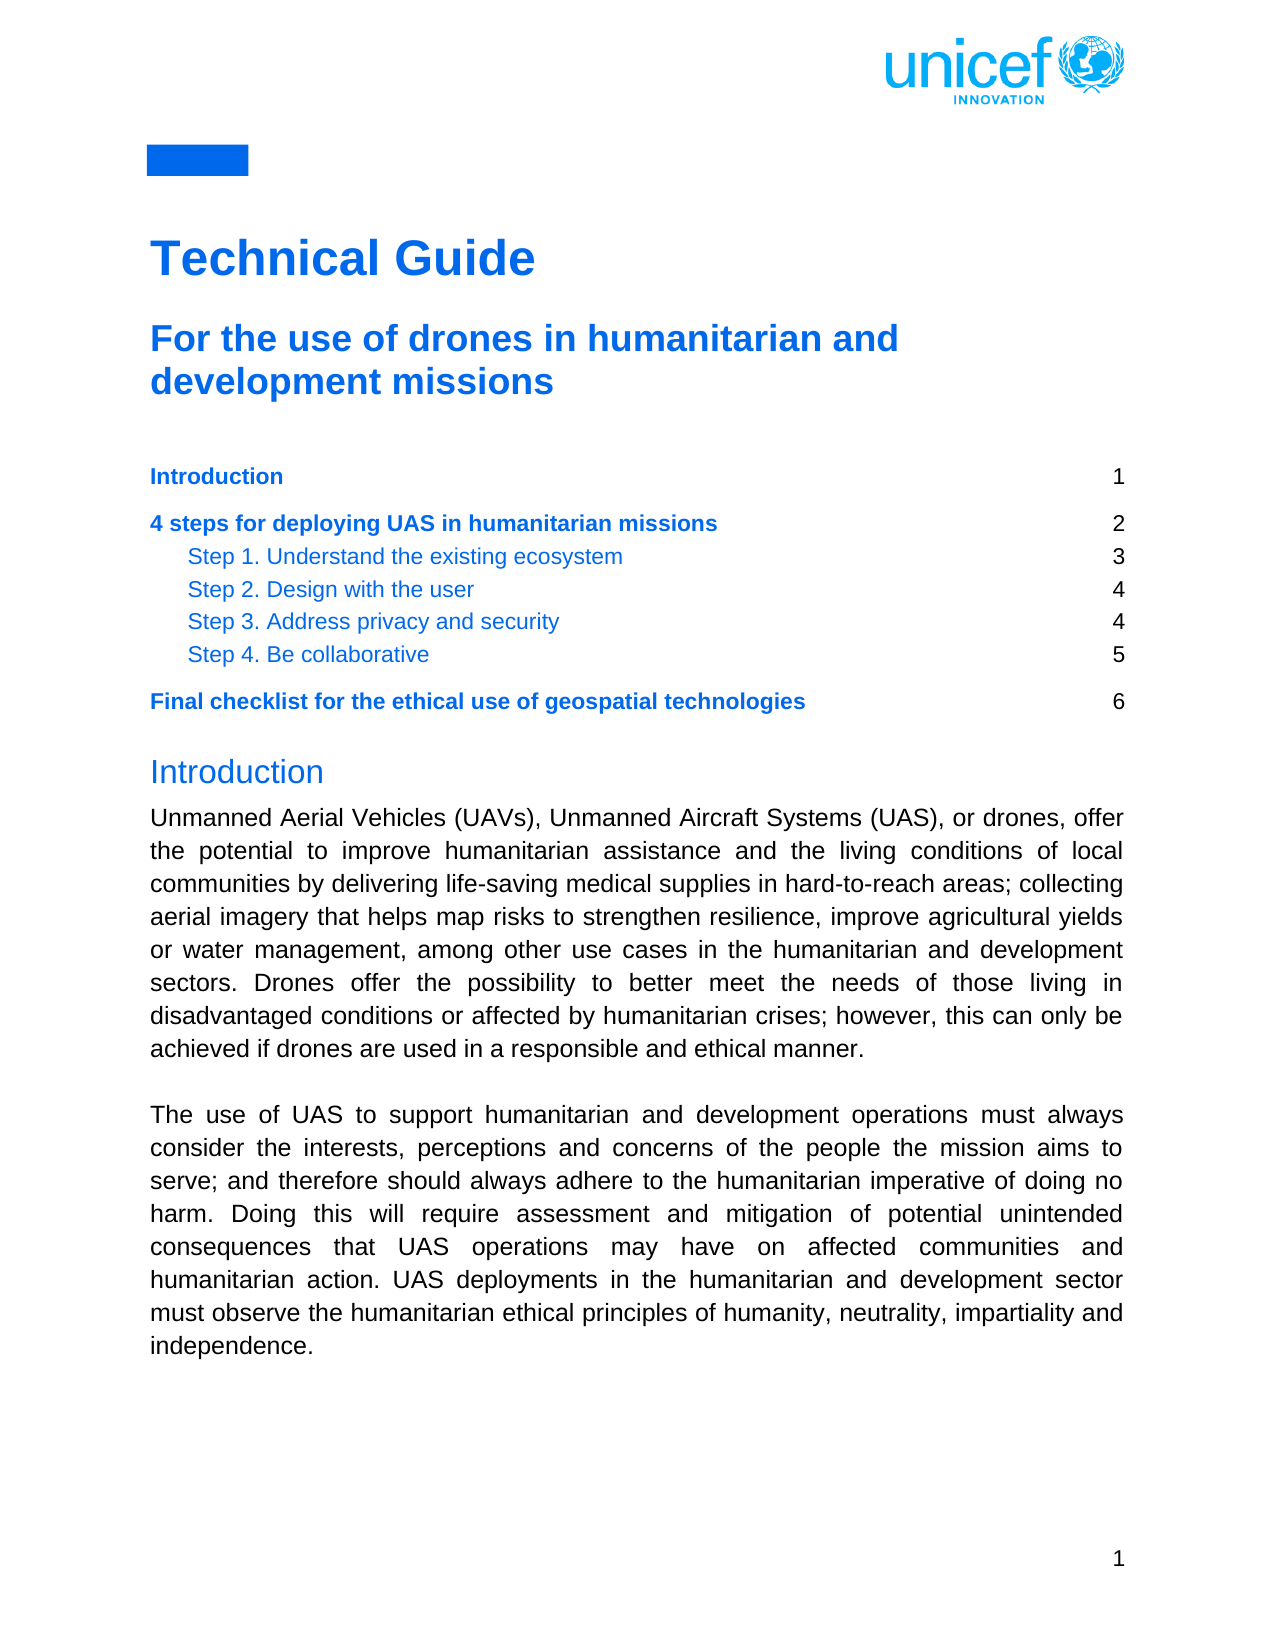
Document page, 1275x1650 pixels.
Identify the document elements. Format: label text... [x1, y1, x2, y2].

text For the use of drones in humanitarian and development missions [150, 316, 1125, 402]
picture [1102, 70, 1111, 76]
subtitle Introduction [150, 752, 1125, 790]
text Unmanned Aerial Vehicles (UAVs), Unmanned Aircraft Systems (UAS), or drones, offer the potential to improve humanitarian assistance and the living conditions of local communities by delivering life-saving medical supplies in hard-to-reach areas; collecting aerial imagery that helps map risks to strengthen resilience, improve agricultural yields or water management, among other use cases in the humanitarian and development sectors. Drones offer the possibility to better meet the needs of those living in disadvantaged conditions or affected by humanitarian crises; however, this can only be achieved if drones are used in a responsible and ethical manner. [150, 803, 1125, 1063]
text The use of UAS to support humanitarian and development operations must always consider the interests, perceptions and concerns of the people the mission aims to serve; and therefore should always adhere to the humanitarian imperative of doing no harm. Doing this will require assessment and mitigation of potential unintended consequences that UAS operations may have on affected communities and humanitarian action. UAS deployments in the humanitarian and development sector must observe the humanitarian ethical principles of humanity, neutrality, impartiality and independence. [150, 1100, 1125, 1360]
text Technical Guide [150, 143, 1125, 286]
picture [886, 36, 1125, 105]
picture [1109, 64, 1115, 71]
